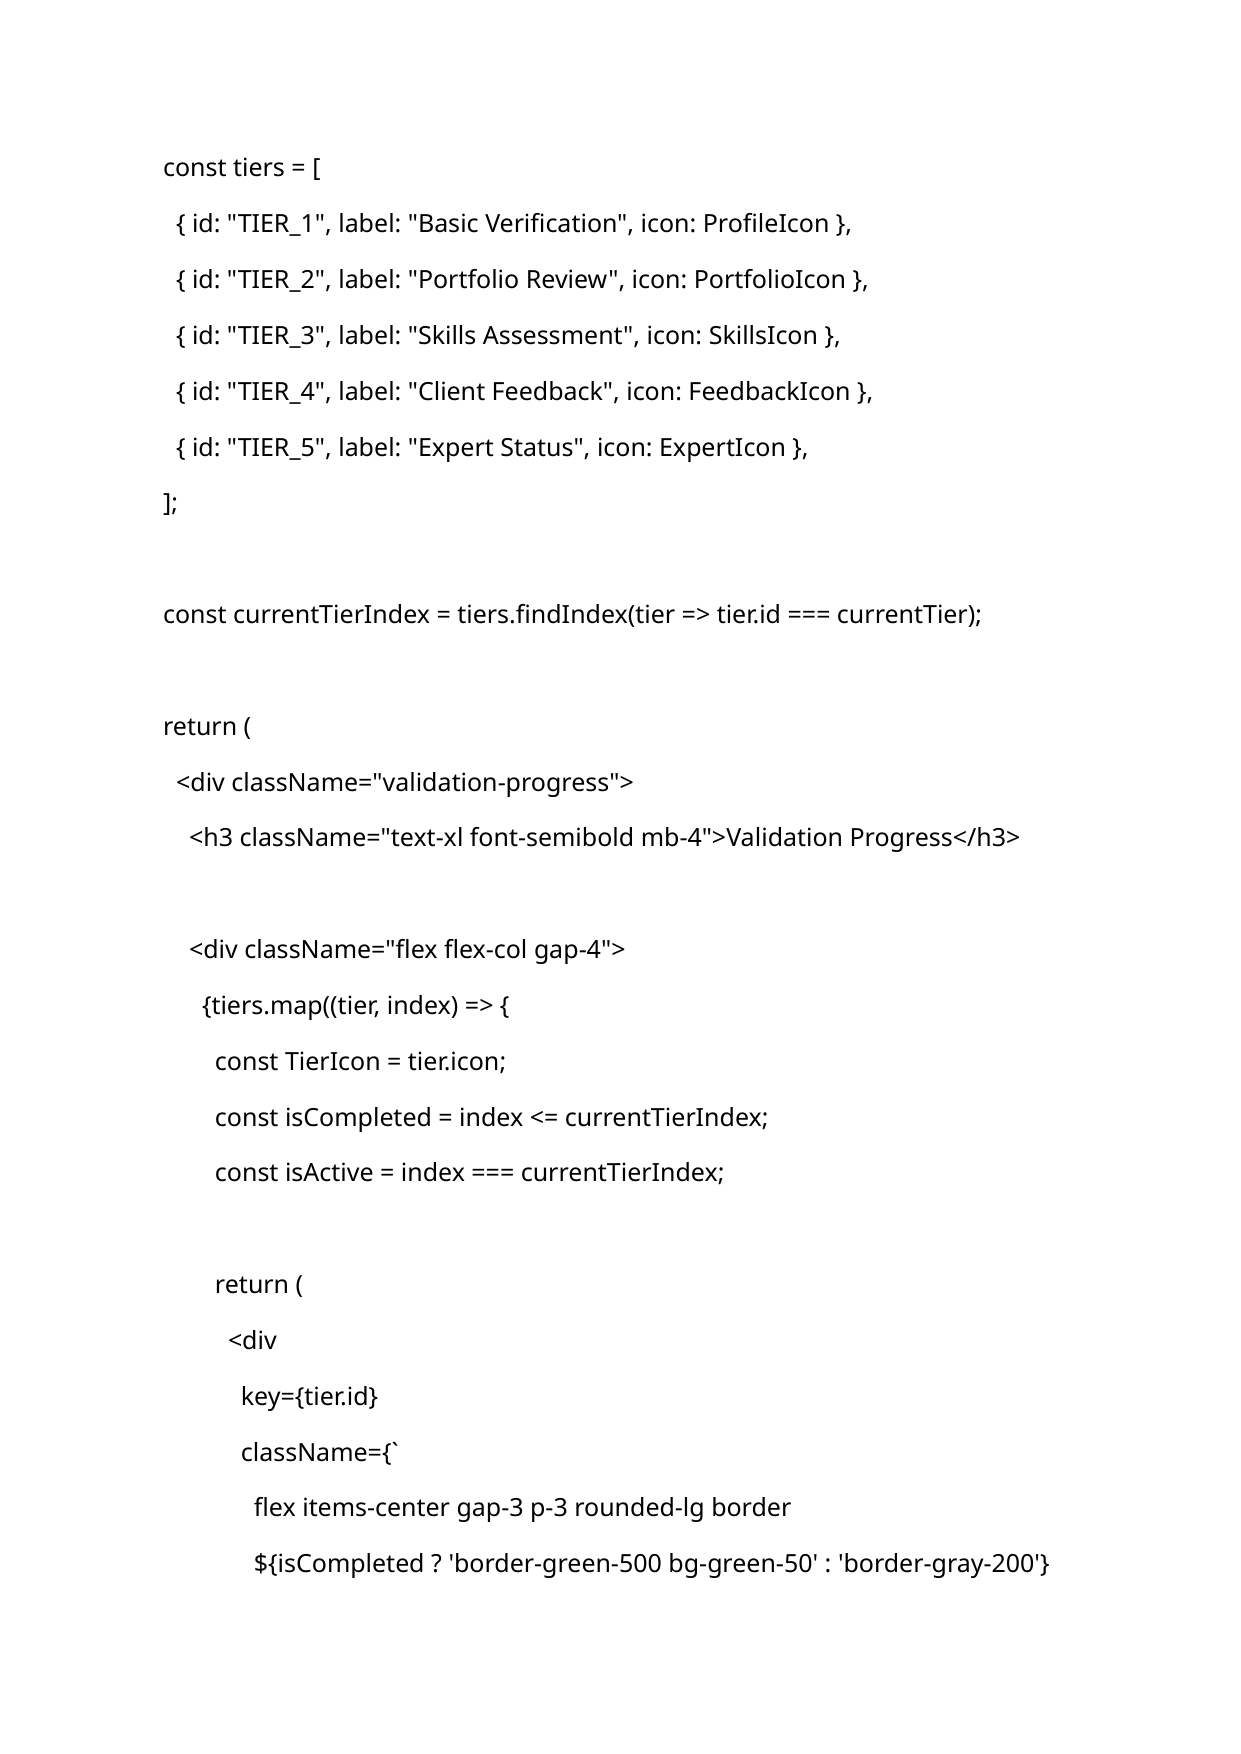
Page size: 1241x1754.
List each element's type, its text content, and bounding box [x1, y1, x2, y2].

text <h3 className="text-xl font-semibold mb-4">Validation Progress</h3> [150, 820, 1090, 854]
text const currentTierIndex = tiers.findIndex(tier => tier.id === currentTier); [150, 597, 1090, 631]
text ]; [150, 485, 1090, 519]
text const isActive = index === currentTierIndex; [150, 1155, 1090, 1189]
text return ( [150, 1267, 1090, 1301]
text return ( [150, 708, 1090, 742]
text const TierIcon = tier.icon; [150, 1043, 1090, 1077]
text <div className="validation-progress"> [150, 764, 1090, 798]
text const isCompleted = index <= currentTierIndex; [150, 1099, 1090, 1133]
text <div [150, 1322, 1090, 1357]
text { id: "TIER_3", label: "Skills Assessment", icon: SkillsIcon }, [150, 317, 1090, 352]
text { id: "TIER_5", label: "Expert Status", icon: ExpertIcon }, [150, 429, 1090, 463]
text key={tier.id} [150, 1378, 1090, 1412]
text {tiers.map((tier, index) => { [150, 987, 1090, 1022]
text className={` [150, 1434, 1090, 1468]
text ${isCompleted ? 'border-green-500 bg-green-50' : 'border-gray-200'} [150, 1546, 1090, 1580]
text <div className="flex flex-col gap-4"> [150, 932, 1090, 966]
text { id: "TIER_2", label: "Portfolio Review", icon: PortfolioIcon }, [150, 262, 1090, 296]
text { id: "TIER_4", label: "Client Feedback", icon: FeedbackIcon }, [150, 373, 1090, 407]
text const tiers = [ [150, 150, 1090, 184]
text flex items-center gap-3 p-3 rounded-lg border [150, 1490, 1090, 1524]
text { id: "TIER_1", label: "Basic Verification", icon: ProfileIcon }, [150, 206, 1090, 240]
